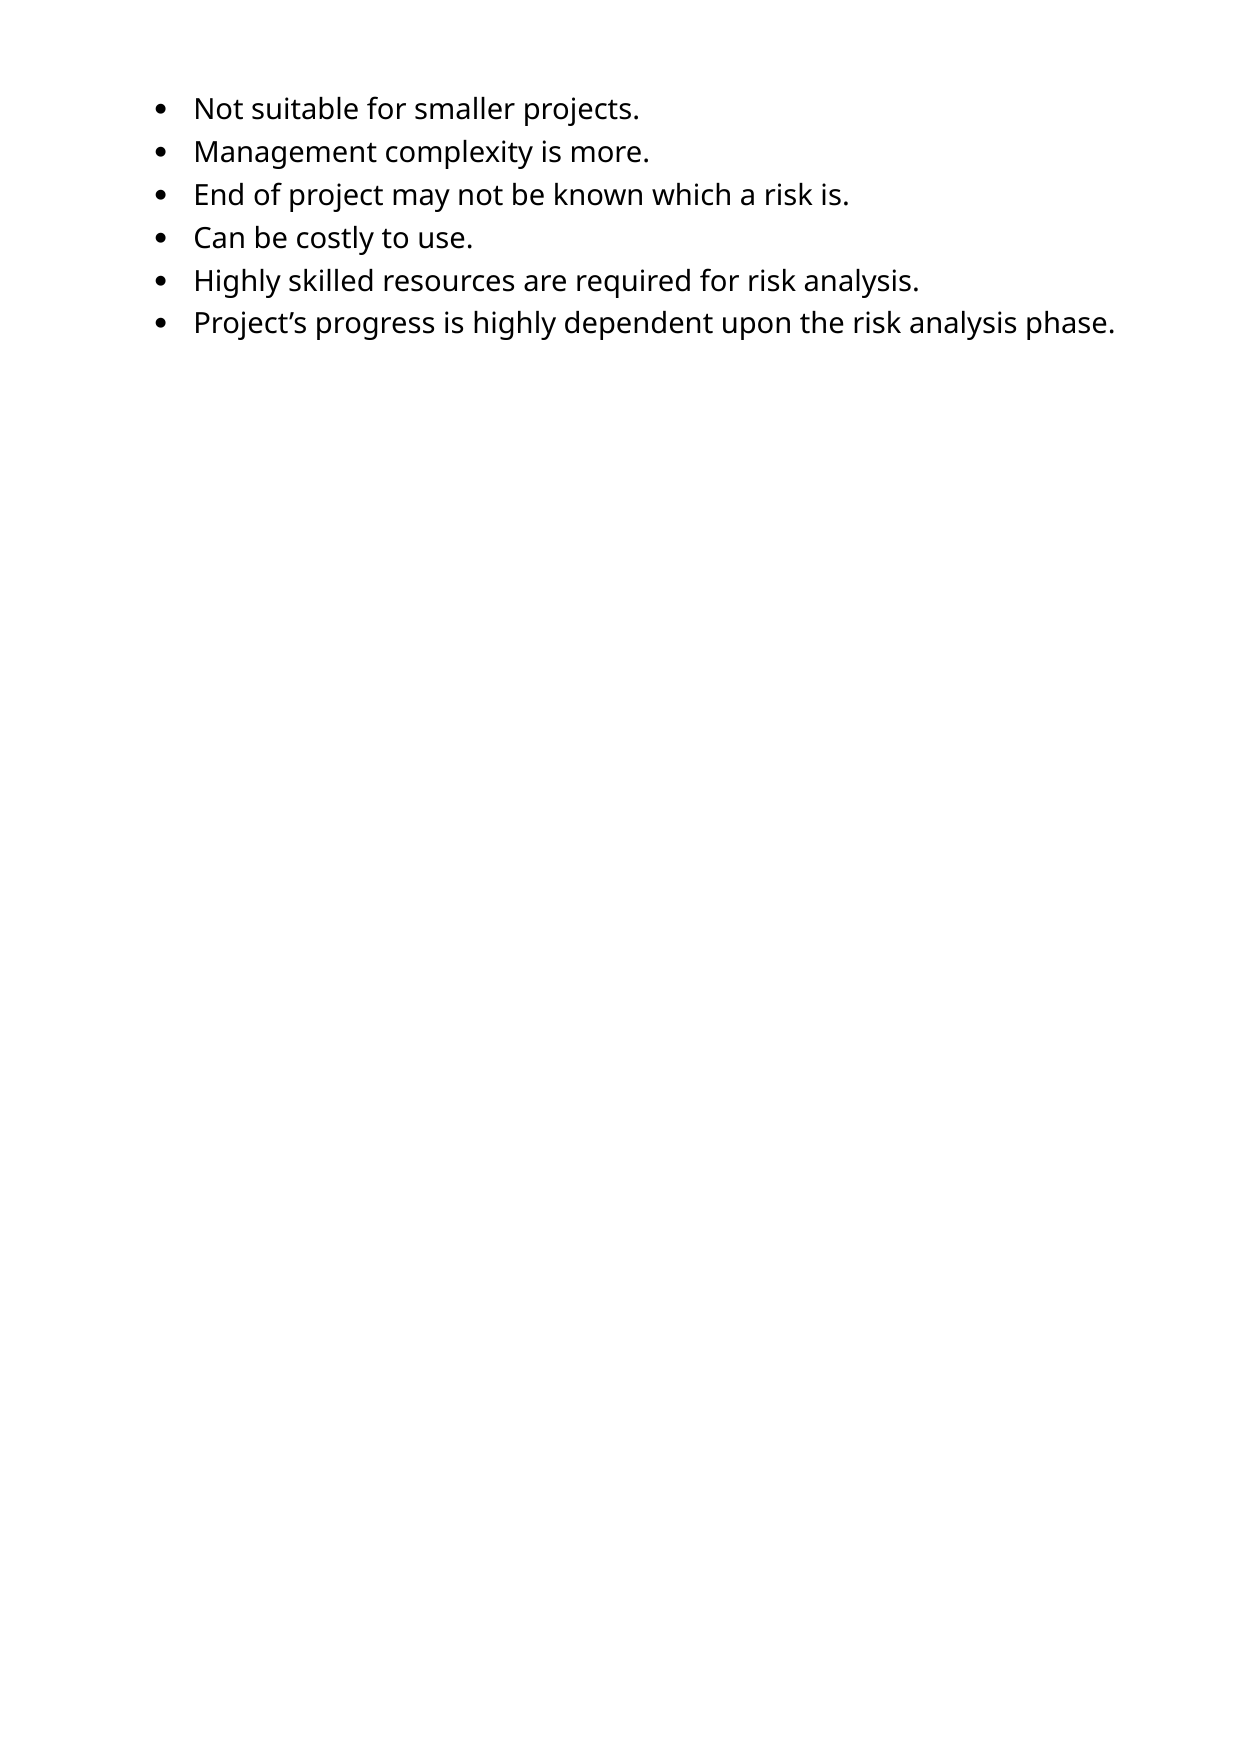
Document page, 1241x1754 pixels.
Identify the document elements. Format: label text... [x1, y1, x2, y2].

list End of project may not be known which a risk is. [156, 174, 1122, 214]
list Management complexity is more. [156, 131, 1122, 171]
list Highly skilled resources are required for risk analysis. [156, 260, 1122, 299]
list Not suitable for smaller projects. [156, 89, 1122, 128]
list Can be costly to use. [156, 217, 1122, 257]
list Project’s progress is highly dependent upon the risk analysis phase. [156, 303, 1122, 342]
